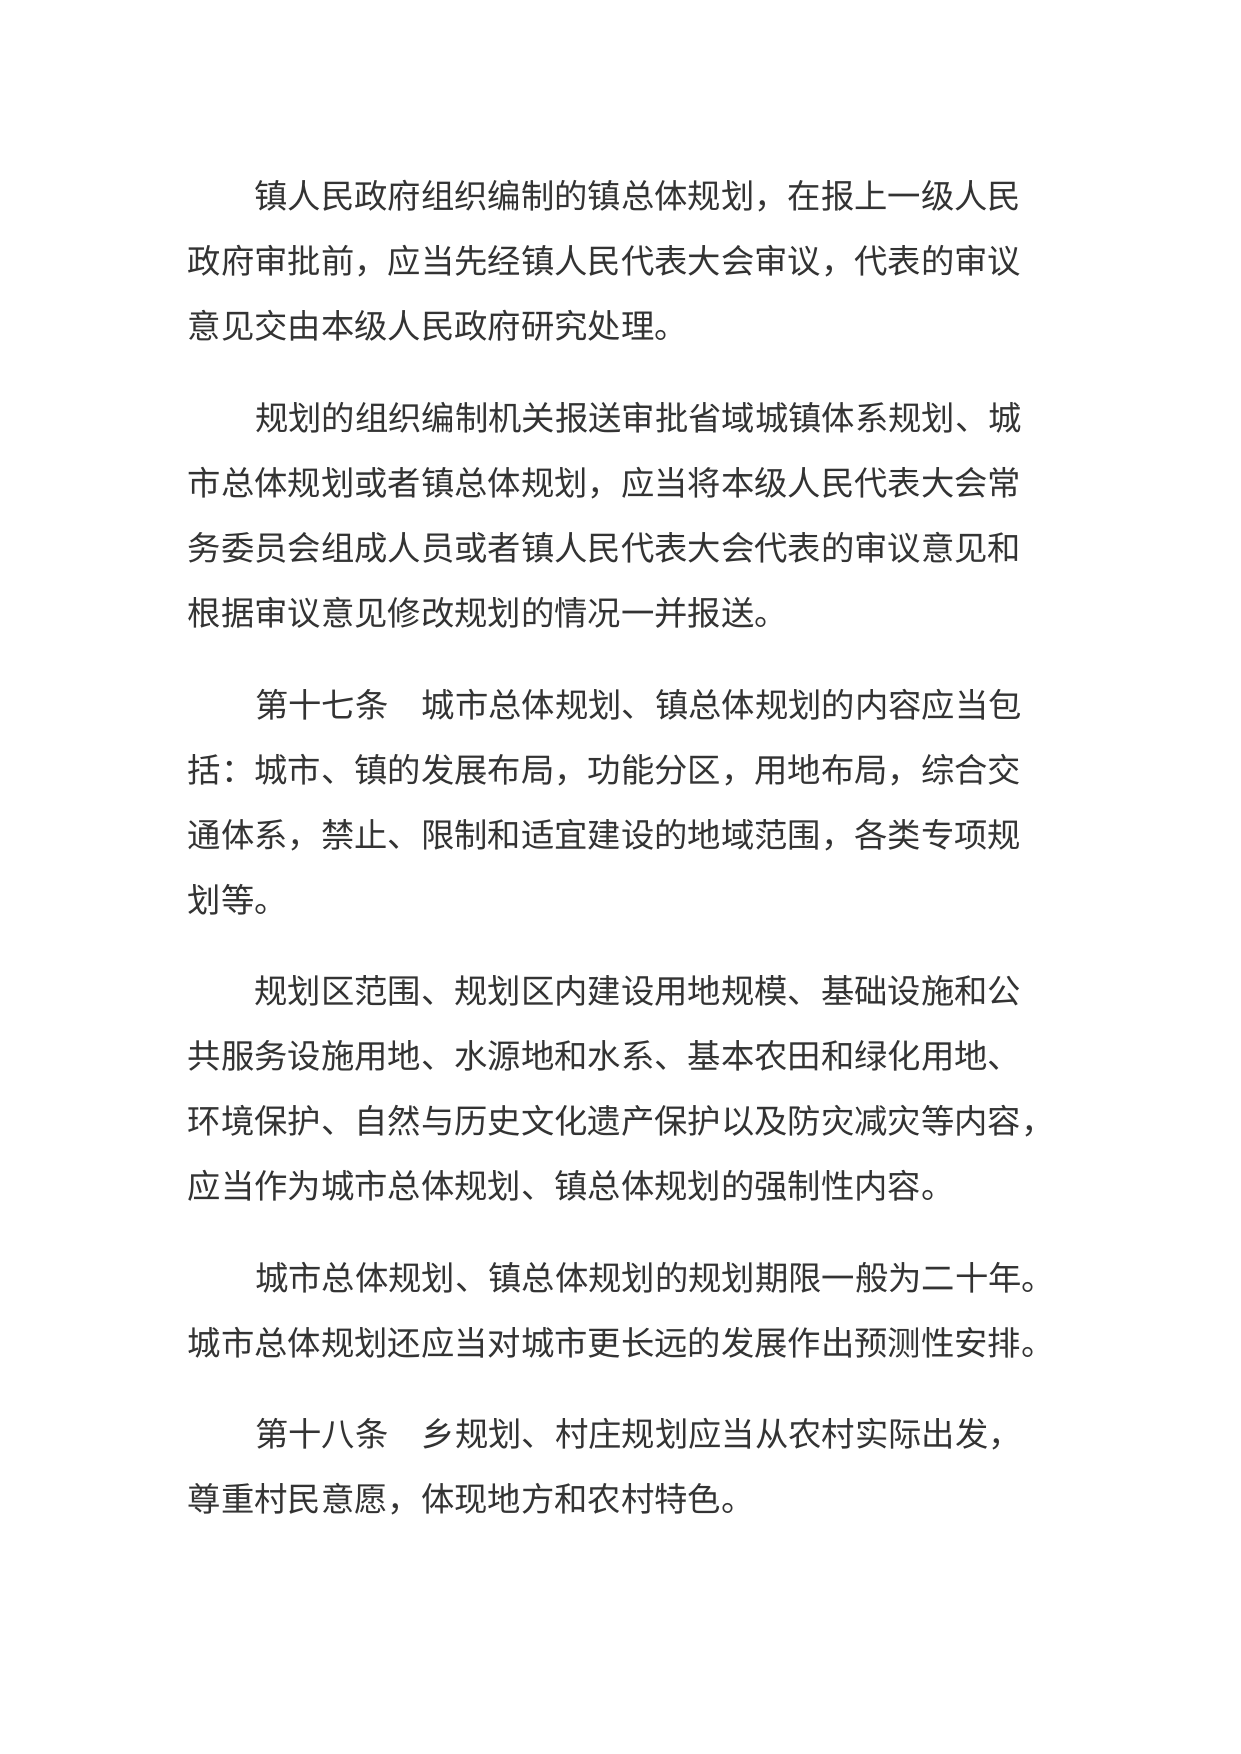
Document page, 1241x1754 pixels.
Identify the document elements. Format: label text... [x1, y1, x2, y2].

text 城市总体规划、镇总体规划的规划期限一般为二十年。城市总体规划还应当对城市更长远的发展作出预测性安排。 [187, 1243, 1053, 1373]
text 规划的组织编制机关报送审批省域城镇体系规划、城市总体规划或者镇总体规划，应当将本级人民代表大会常务委员会组成人员或者镇人民代表大会代表的审议意见和根据审议意见修改规划的情况一并报送。 [187, 383, 1053, 643]
text 规划区范围、规划区内建设用地规模、基础设施和公共服务设施用地、水源地和水系、基本农田和绿化用地、环境保护、自然与历史文化遗产保护以及防灾减灾等内容，应当作为城市总体规划、镇总体规划的强制性内容。 [187, 957, 1053, 1217]
text 镇人民政府组织编制的镇总体规划，在报上一级人民政府审批前，应当先经镇人民代表大会审议，代表的审议意见交由本级人民政府研究处理。 [187, 162, 1053, 357]
text 第十八条 乡规划、村庄规划应当从农村实际出发，尊重村民意愿，体现地方和农村特色。 [187, 1400, 1053, 1530]
text 第十七条 城市总体规划、镇总体规划的内容应当包括：城市、镇的发展布局，功能分区，用地布局，综合交通体系，禁止、限制和适宜建设的地域范围，各类专项规划等。 [187, 670, 1053, 930]
